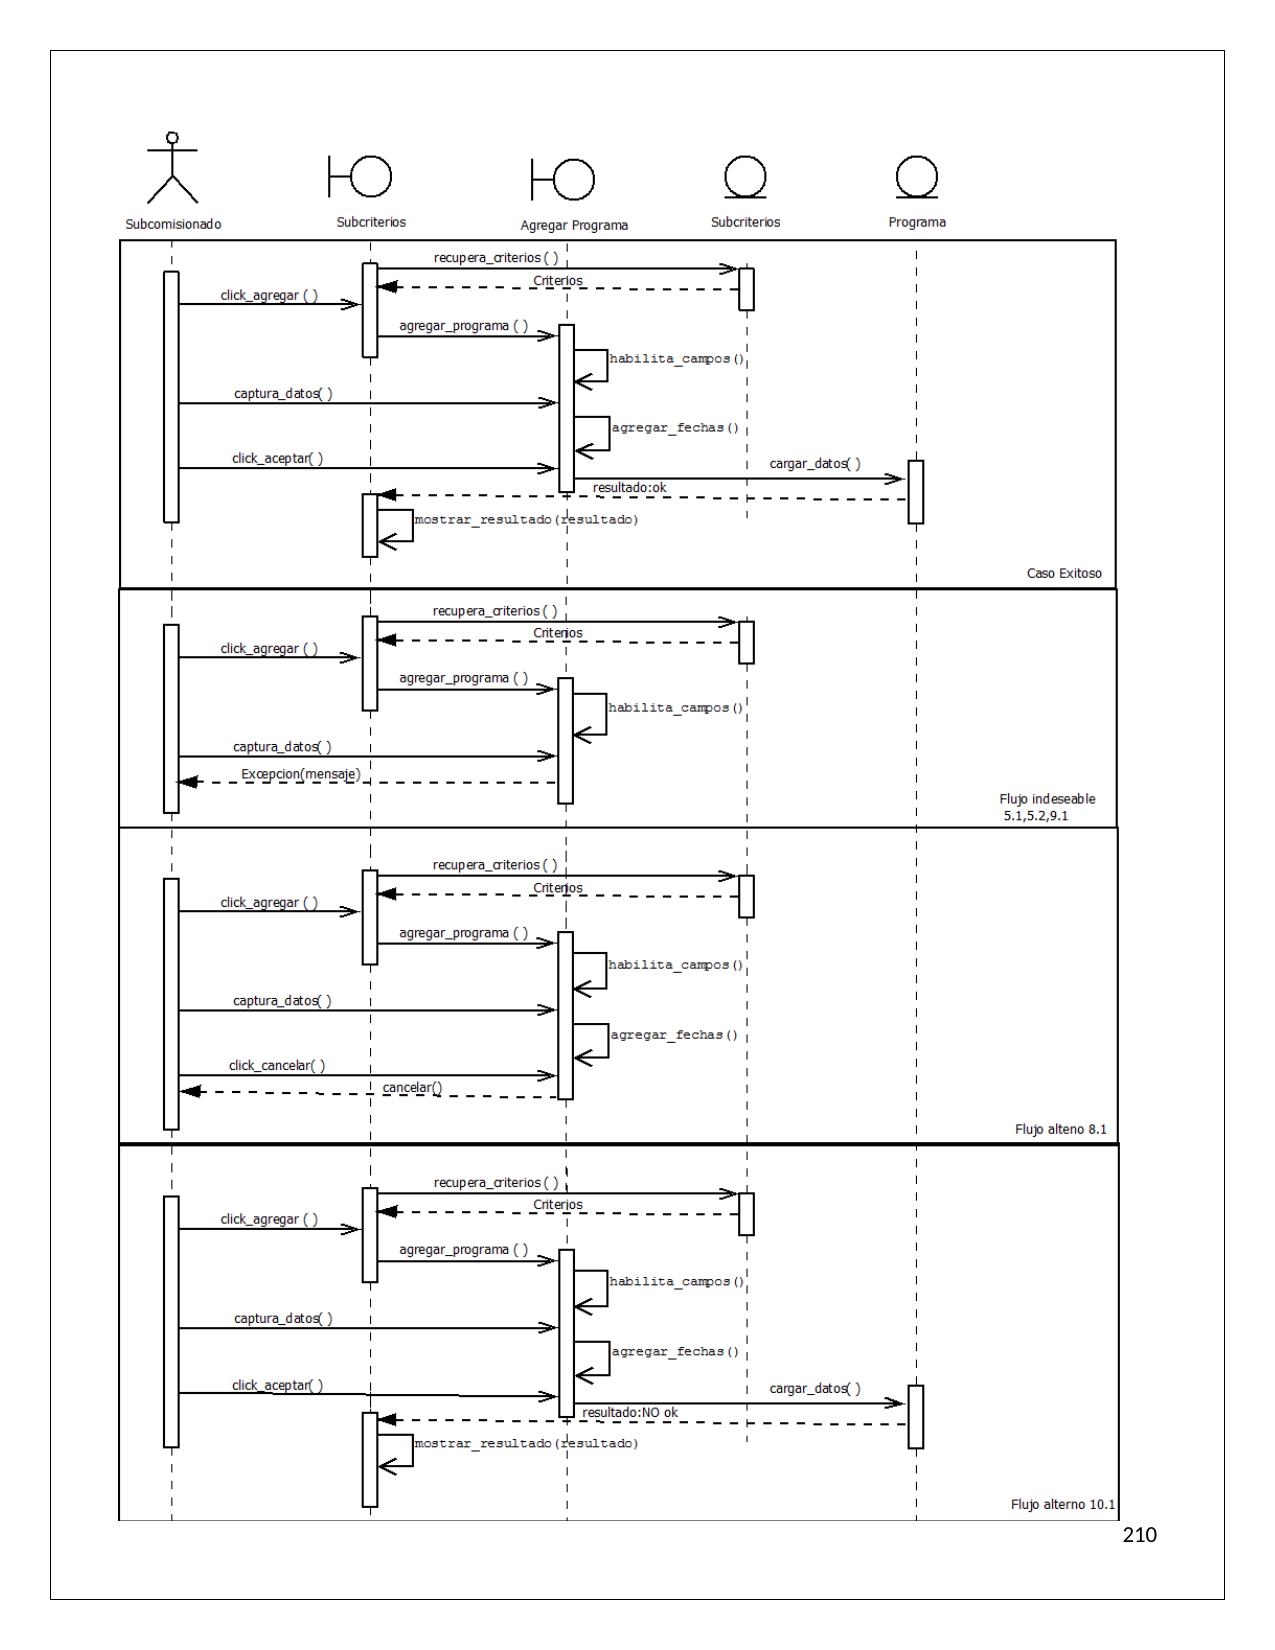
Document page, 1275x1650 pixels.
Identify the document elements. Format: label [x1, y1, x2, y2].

picture [118, 118, 1122, 1521]
